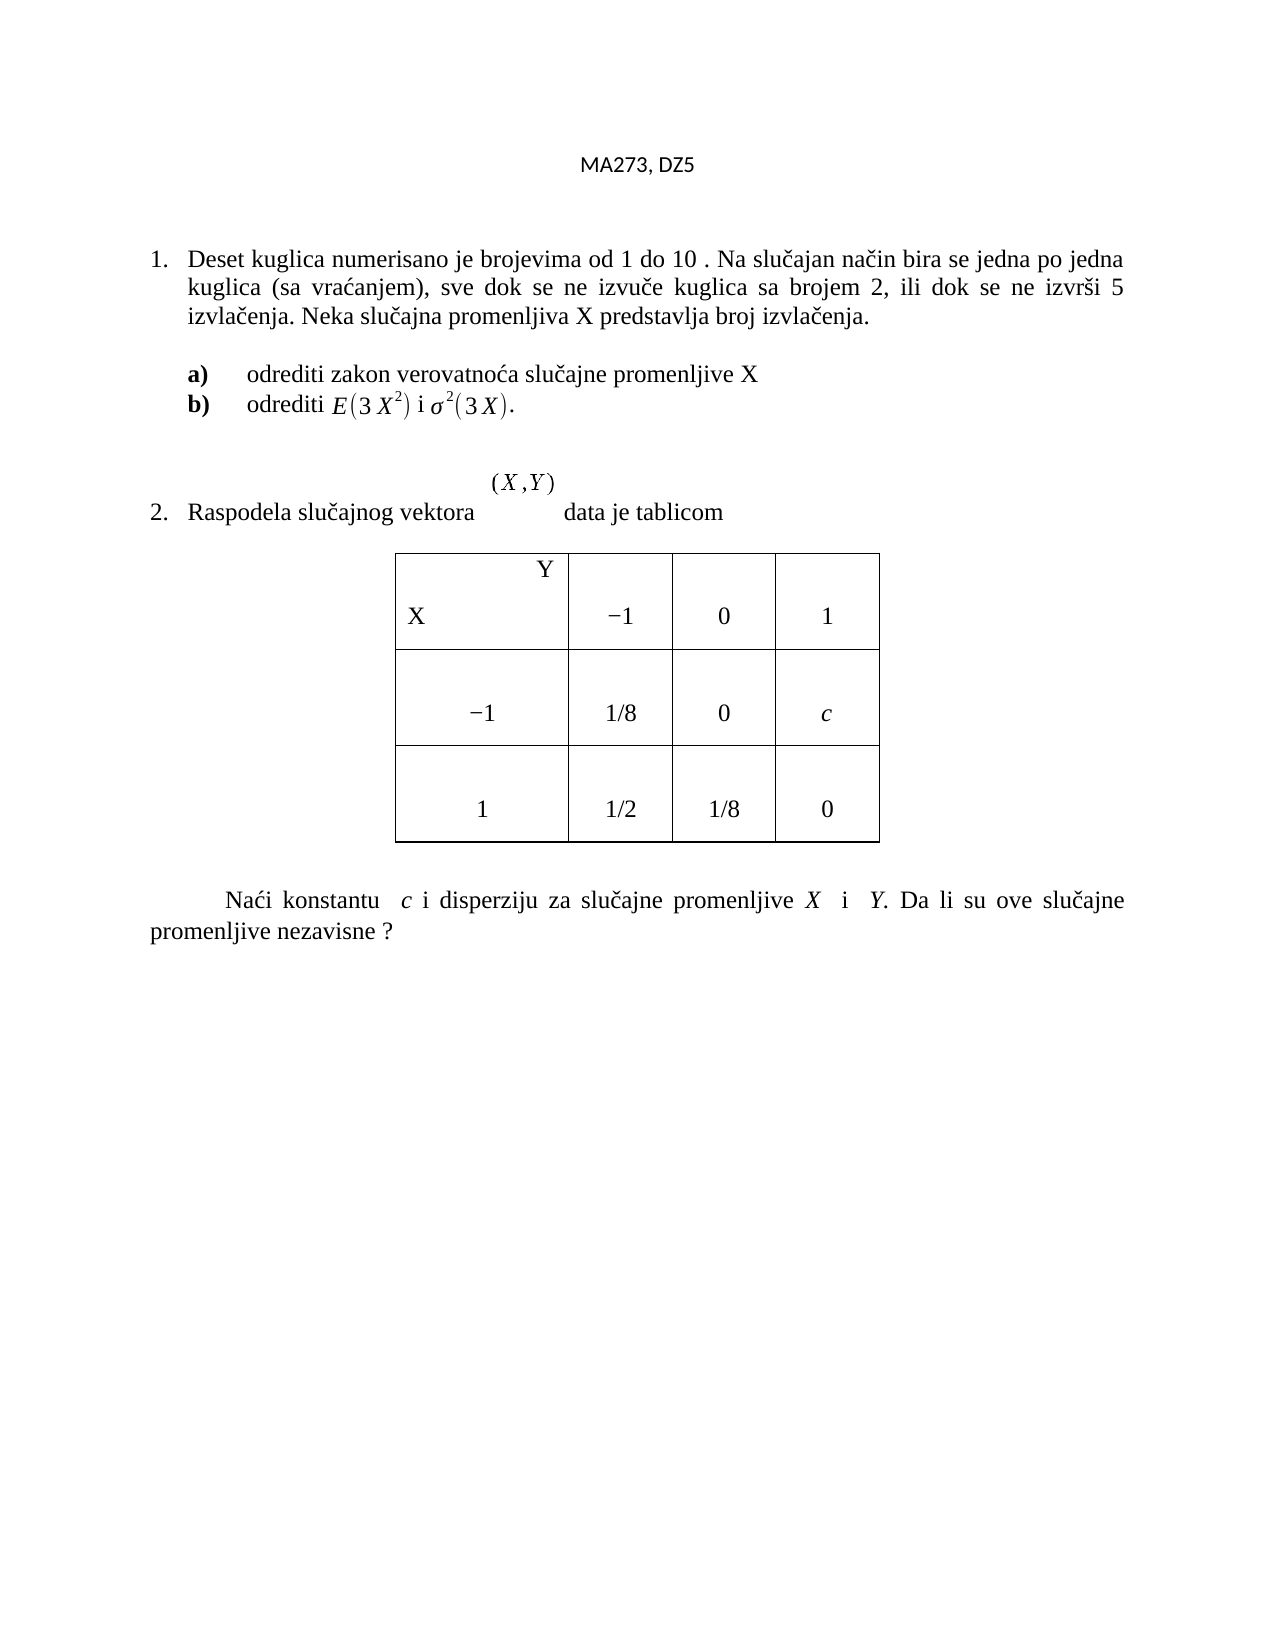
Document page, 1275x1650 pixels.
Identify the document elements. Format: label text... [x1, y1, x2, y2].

list odrediti zakon verovatnoća slučajne promenljive X [187, 359, 1125, 387]
table_cell 1/8 [569, 650, 672, 745]
list Raspodela slučajnog vektora data je tablicom [150, 467, 1125, 526]
table_cell 0 [776, 746, 879, 841]
text Naći konstantu c i disperziju za slučajne promenljive X i Y. Da li su ove slučajne promenljive nezavisne ? [150, 885, 1125, 945]
table_header Y X [396, 554, 568, 649]
table_cell 1 [396, 746, 568, 841]
table_header 1 [776, 554, 879, 649]
table_header 0 [673, 554, 775, 649]
table_cell 1/2 [569, 746, 672, 841]
list Deset kuglica numerisano je brojevima od 1 do 10 . Na slučajan način bira se jedna po jedna kuglica (sa vraćanjem), sve dok se ne izvuče kuglica sa brojem 2, ili dok se ne izvrši 5 izvlačenja. Neka slučajna promenljiva X predstavlja broj izvlačenja. [150, 244, 1125, 330]
table_cell 1/8 [673, 746, 775, 841]
text MA273, DZ5 [150, 150, 1125, 178]
list odrediti i . [187, 387, 1125, 420]
table_cell 0 [673, 650, 775, 745]
table_cell −1 [396, 650, 568, 745]
table_cell c [776, 650, 879, 745]
table_header −1 [569, 554, 672, 649]
